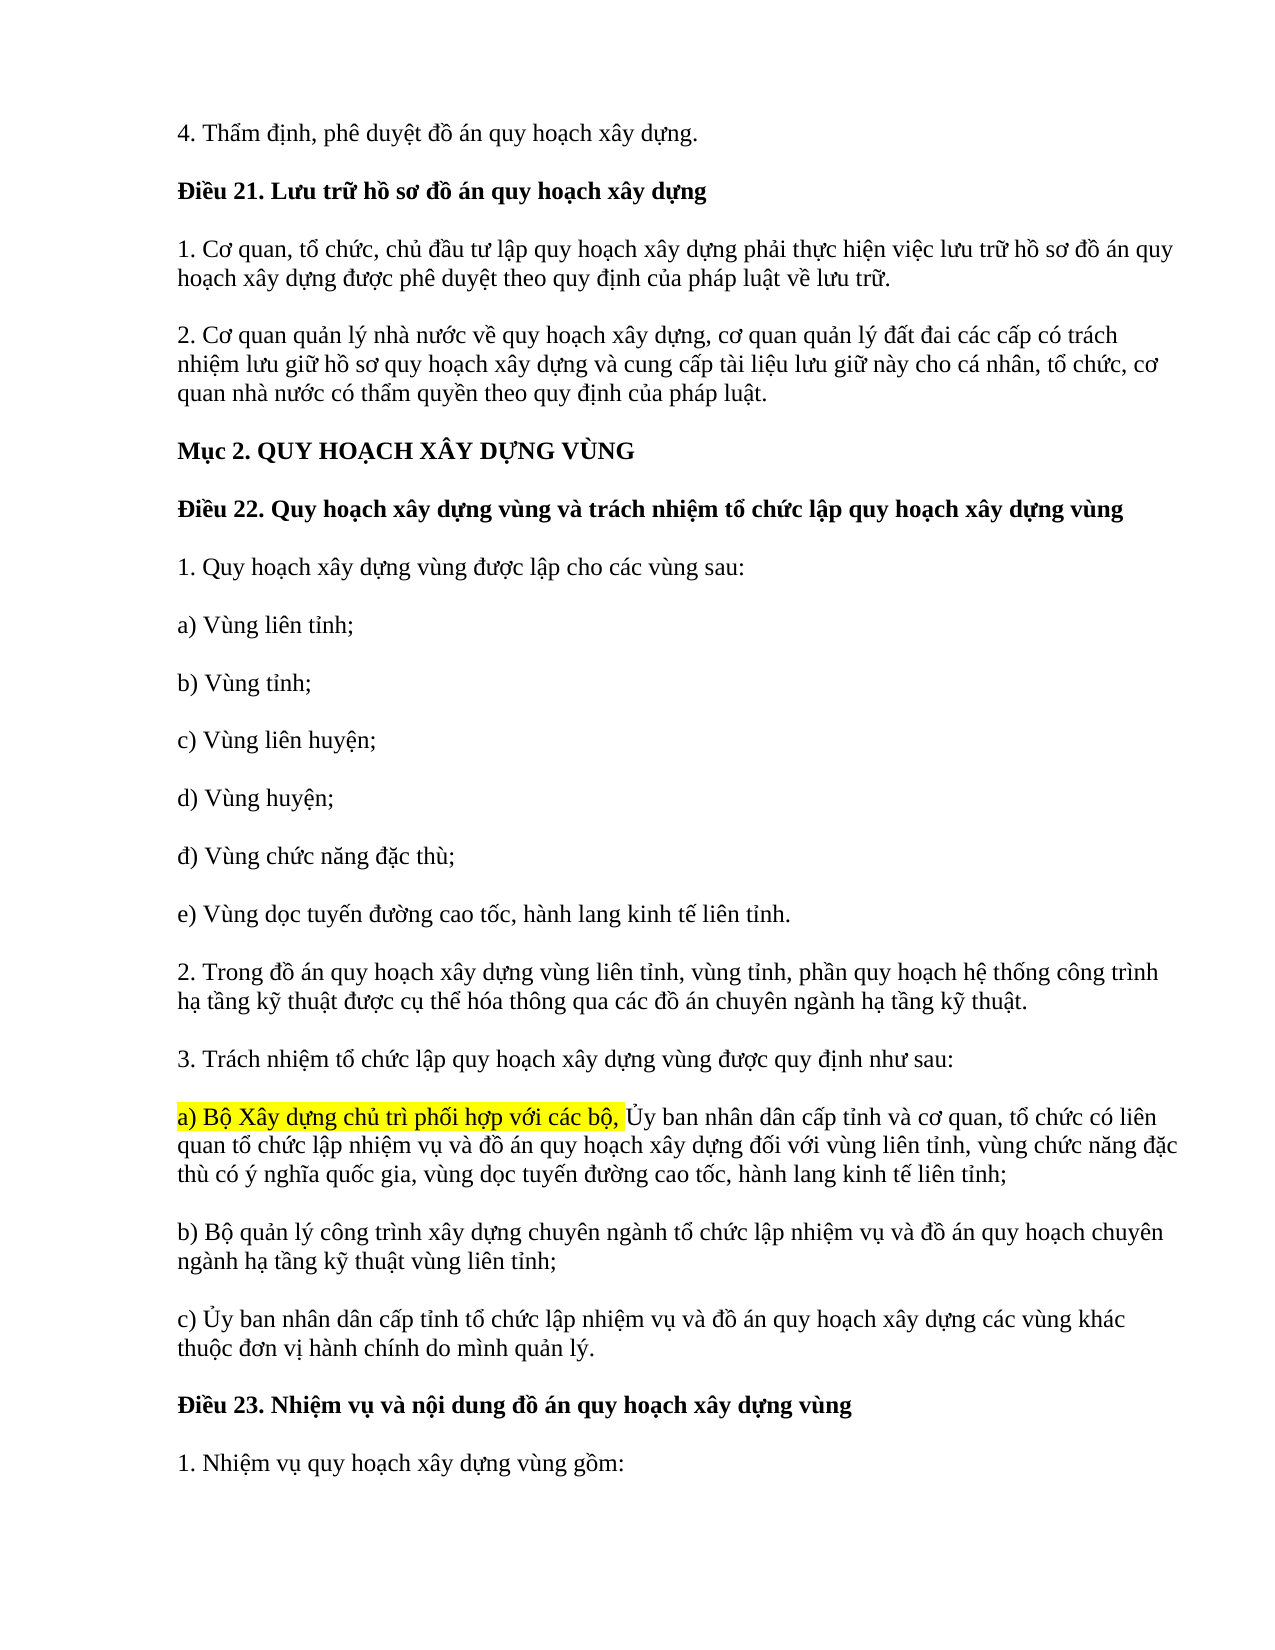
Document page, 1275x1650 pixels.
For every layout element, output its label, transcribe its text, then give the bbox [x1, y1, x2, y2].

text c) Vùng liên huyện; [177, 726, 1186, 754]
text Điều 21. Lưu trữ hồ sơ đồ án quy hoạch xây dựng [177, 176, 1186, 205]
text Điều 23. Nhiệm vụ và nội dung đồ án quy hoạch xây dựng vùng [177, 1391, 1186, 1419]
text c) Ủy ban nhân dân cấp tỉnh tổ chức lập nhiệm vụ và đồ án quy hoạch xây dựng các vùng khác thuộc đơn vị hành chính do mình quản lý. [177, 1304, 1186, 1361]
text 1. Cơ quan, tổ chức, chủ đầu tư lập quy hoạch xây dựng phải thực hiện việc lưu trữ hồ sơ đồ án quy hoạch xây dựng được phê duyệt theo quy định của pháp luật về lưu trữ. [177, 234, 1186, 291]
text a) Vùng liên tỉnh; [177, 610, 1186, 638]
text Điều 22. Quy hoạch xây dựng vùng và trách nhiệm tổ chức lập quy hoạch xây dựng vùng [177, 494, 1186, 523]
text 2. Cơ quan quản lý nhà nước về quy hoạch xây dựng, cơ quan quản lý đất đai các cấp có trách nhiệm lưu giữ hồ sơ quy hoạch xây dựng và cung cấp tài liệu lưu giữ này cho cá nhân, tổ chức, cơ quan nhà nước có thẩm quyền theo quy định của pháp luật. [177, 321, 1186, 407]
text đ) Vùng chức năng đặc thù; [177, 841, 1186, 870]
text d) Vùng huyện; [177, 783, 1186, 812]
text e) Vùng dọc tuyến đường cao tốc, hành lang kinh tế liên tỉnh. [177, 899, 1186, 928]
text 1. Quy hoạch xây dựng vùng được lập cho các vùng sau: [177, 552, 1186, 581]
text 2. Trong đồ án quy hoạch xây dựng vùng liên tỉnh, vùng tỉnh, phần quy hoạch hệ thống công trình hạ tầng kỹ thuật được cụ thể hóa thông qua các đồ án chuyên ngành hạ tầng kỹ thuật. [177, 957, 1186, 1015]
text 1. Nhiệm vụ quy hoạch xây dựng vùng gồm: [177, 1448, 1186, 1477]
text b) Bộ quản lý công trình xây dựng chuyên ngành tổ chức lập nhiệm vụ và đồ án quy hoạch chuyên ngành hạ tầng kỹ thuật vùng liên tỉnh; [177, 1217, 1186, 1275]
text 3. Trách nhiệm tổ chức lập quy hoạch xây dựng vùng được quy định như sau: [177, 1044, 1186, 1073]
text Mục 2. QUY HOẠCH XÂY DỰNG VÙNG [177, 436, 1186, 465]
text 4. Thẩm định, phê duyệt đồ án quy hoạch xây dựng. [177, 118, 1186, 147]
text a) Bộ Xây dựng chủ trì phối hợp với các bộ, Ủy ban nhân dân cấp tỉnh và cơ quan, tổ chức có liên quan tổ chức lập nhiệm vụ và đồ án quy hoạch xây dựng đối với vùng liên tỉnh, vùng chức năng đặc thù có ý nghĩa quốc gia, vùng dọc tuyến đường cao tốc, hành lang kinh tế liên tỉnh; [177, 1102, 1186, 1188]
text b) Vùng tỉnh; [177, 668, 1186, 696]
